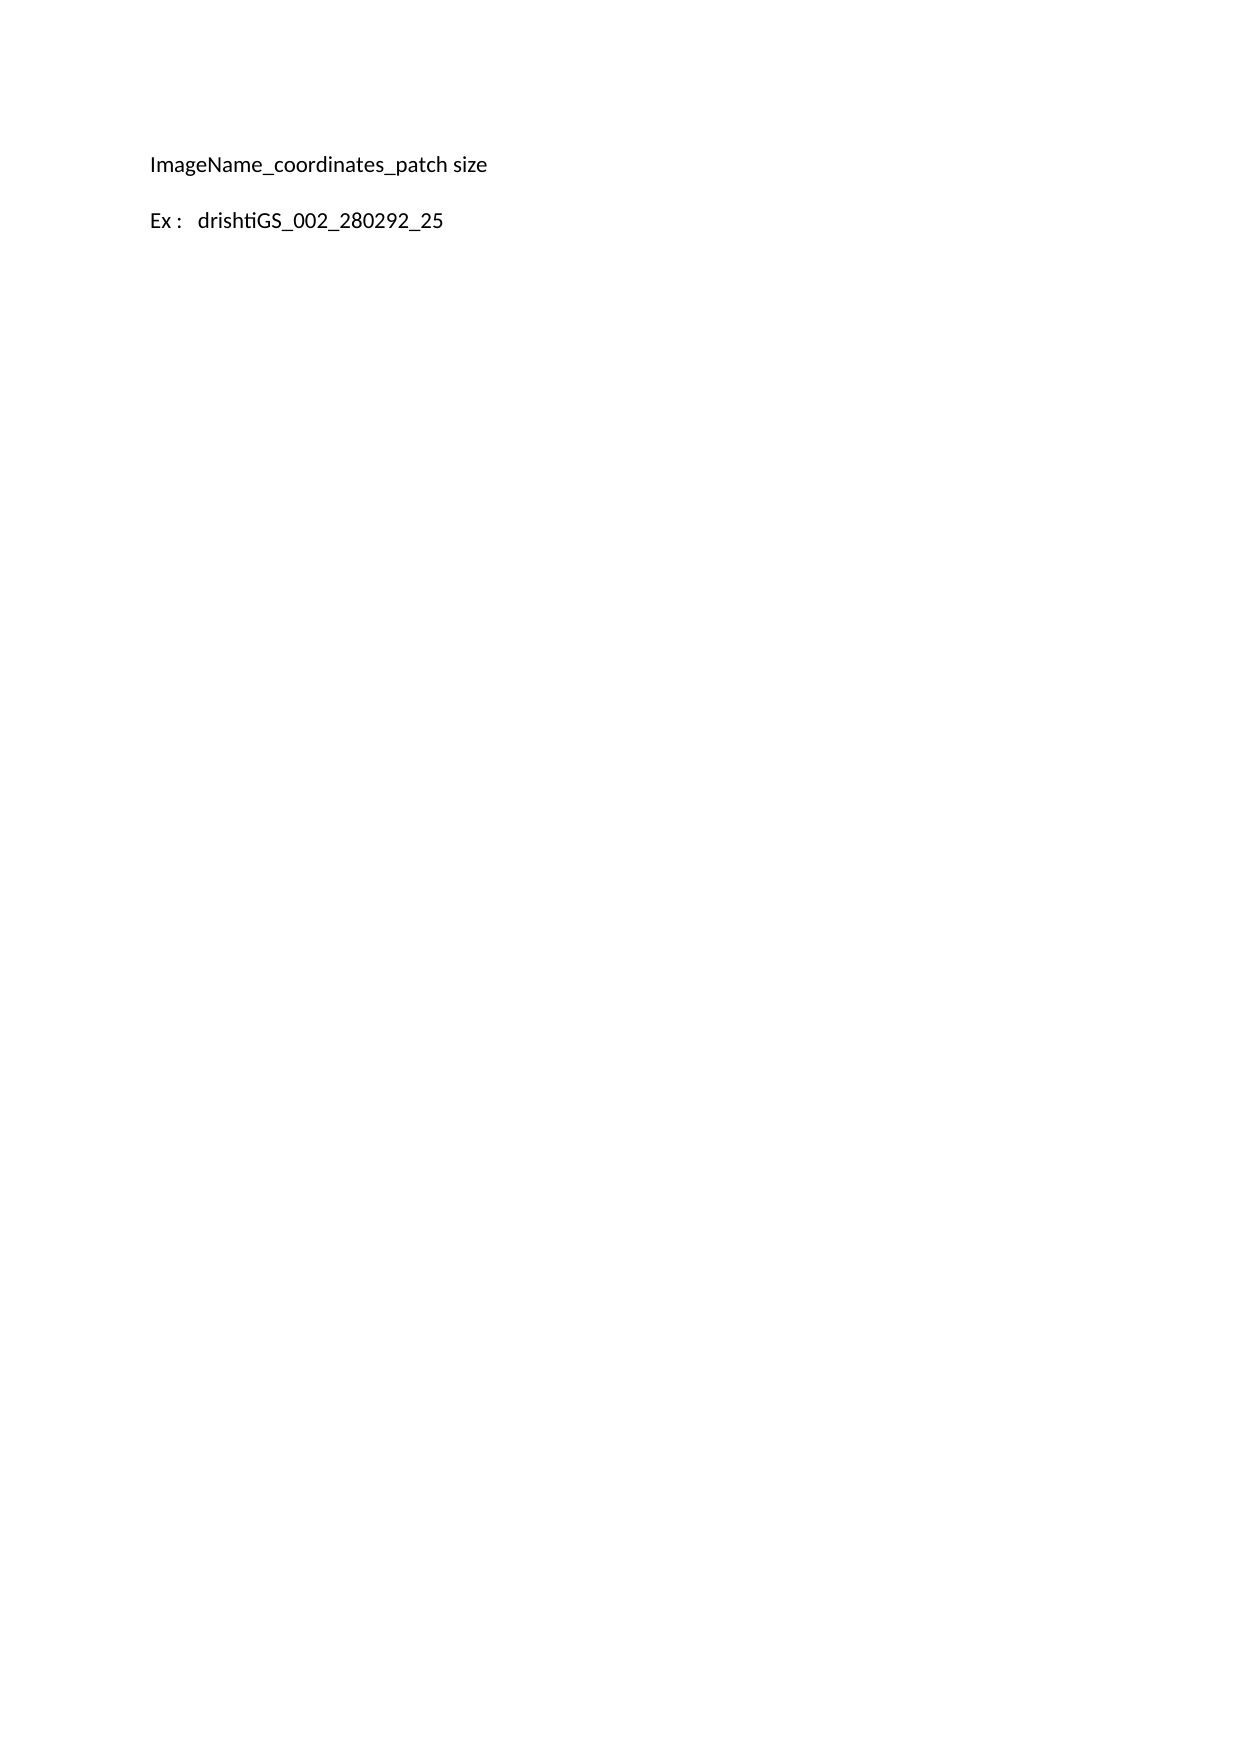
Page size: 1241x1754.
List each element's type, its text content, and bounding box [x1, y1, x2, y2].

text ImageName_coordinates_patch size [150, 150, 1090, 178]
text Ex : drishtiGS_002_280292_25 [150, 206, 1090, 234]
